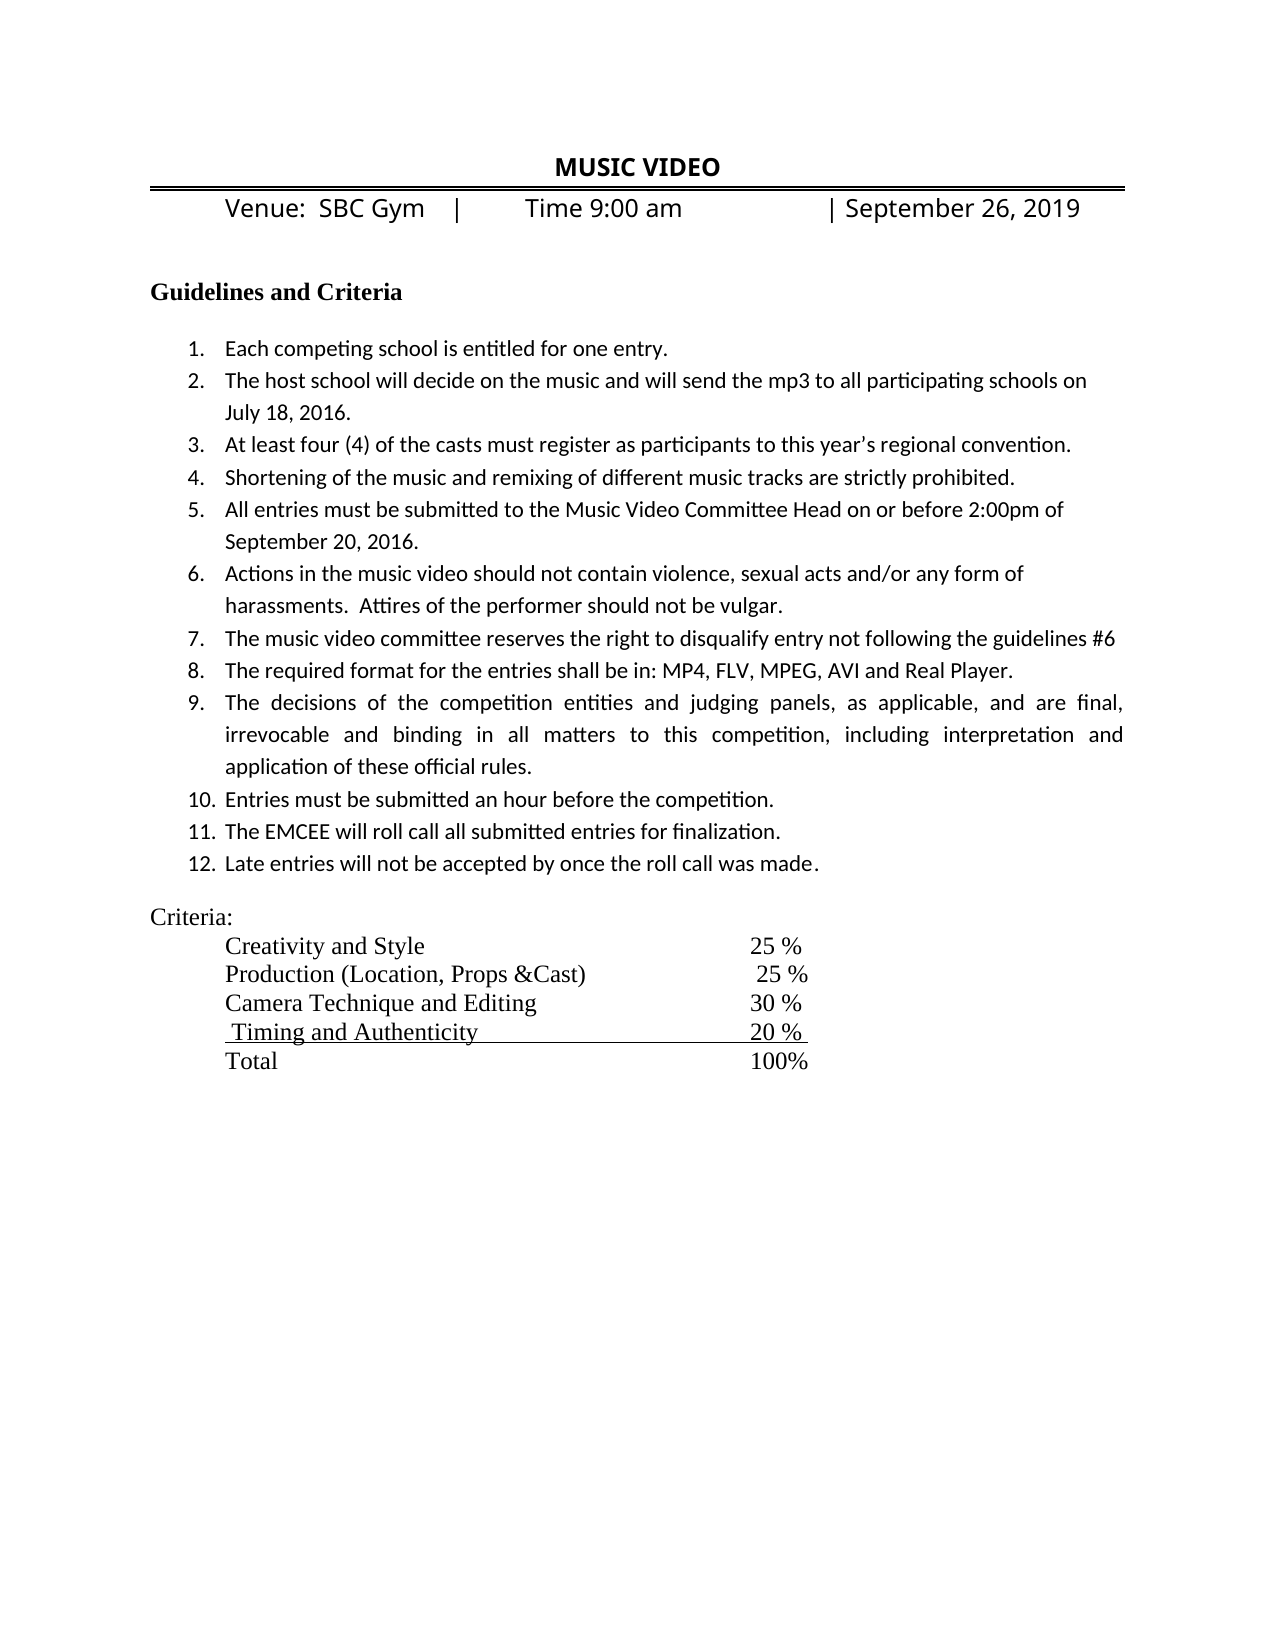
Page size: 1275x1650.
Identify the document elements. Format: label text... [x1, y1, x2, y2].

text Camera Technique and Editing 30 % [150, 988, 1125, 1017]
text MUSIC VIDEO [150, 150, 1125, 186]
list The music video committee reserves the right to disqualify entry not following the guidelines #6 [187, 624, 1125, 652]
list At least four (4) of the casts must register as participants to this year’s regional convention. [187, 431, 1125, 459]
text Production (Location, Props &Cast) 25 % [150, 959, 1125, 988]
text Creativity and Style 25 % [150, 931, 1125, 959]
list Entries must be submitted an hour before the competition. [187, 785, 1125, 813]
list Each competing school is entitled for one entry. [187, 334, 1125, 362]
list Shortening of the music and remixing of different music tracks are strictly prohibited. [187, 463, 1125, 491]
text Total 100% [150, 1046, 1125, 1074]
text Timing and Authenticity 20 % [150, 1017, 1125, 1046]
list All entries must be submitted to the Music Video Committee Head on or before 2:00pm of September 20, 2016. [187, 495, 1125, 555]
text Guidelines and Criteria [150, 277, 1125, 305]
list The host school will decide on the music and will send the mp3 to all participating schools on July 18, 2016. [187, 366, 1125, 426]
list The decisions of the competition entities and judging panels, as applicable, and are final, irrevocable and binding in all matters to this competition, including interpretation and application of these official rules. [187, 688, 1125, 781]
text Criteria: [150, 902, 1125, 931]
list The EMCEE will roll call all submitted entries for finalization. [187, 817, 1125, 845]
list Late entries will not be accepted by once the roll call was made. [187, 849, 1125, 877]
text Venue: SBC Gym | Time 9:00 am | September 26, 2019 [225, 191, 1125, 225]
list The required format for the entries shall be in: MP4, FLV, MPEG, AVI and Real Player. [187, 656, 1125, 684]
list Actions in the music video should not contain violence, sexual acts and/or any form of harassments. Attires of the performer should not be vulgar. [187, 559, 1125, 619]
